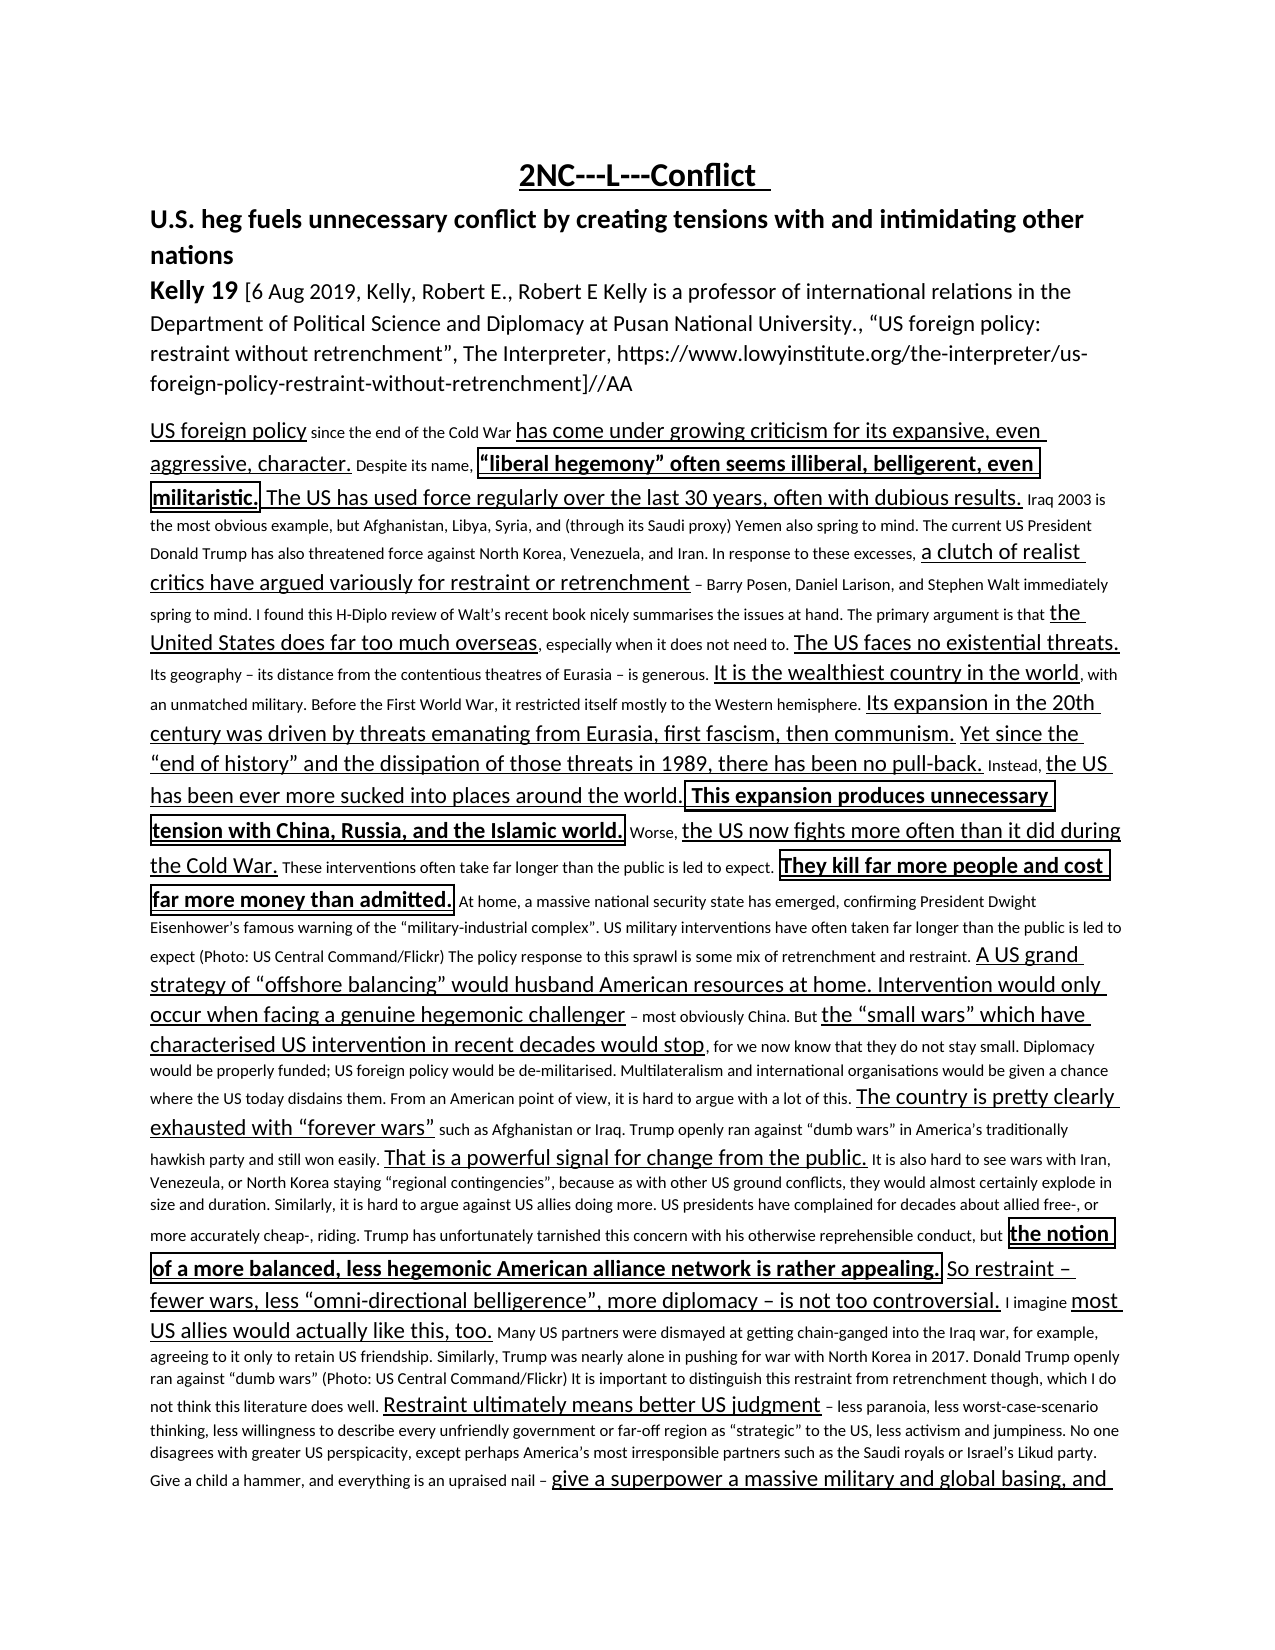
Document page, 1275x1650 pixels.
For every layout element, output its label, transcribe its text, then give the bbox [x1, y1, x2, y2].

subtitle 2NC---L---Conflict [150, 154, 1125, 195]
text Kelly 19 [6 Aug 2019, Kelly, Robert E., Robert E Kelly is a professor of international relations in the Department of Political Science and Diplomacy at Pusan National University., “US foreign policy: restraint without retrenchment”, The Interpreter, https://www.lowyinstitute.org/the-interpreter/us-foreign-policy-restraint-without-retrenchment]//AA [150, 273, 1125, 397]
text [150, 416, 1125, 1492]
subtitle U.S. heg fuels unnecessary conflict by creating tensions with and intimidating other nations [150, 202, 1125, 271]
